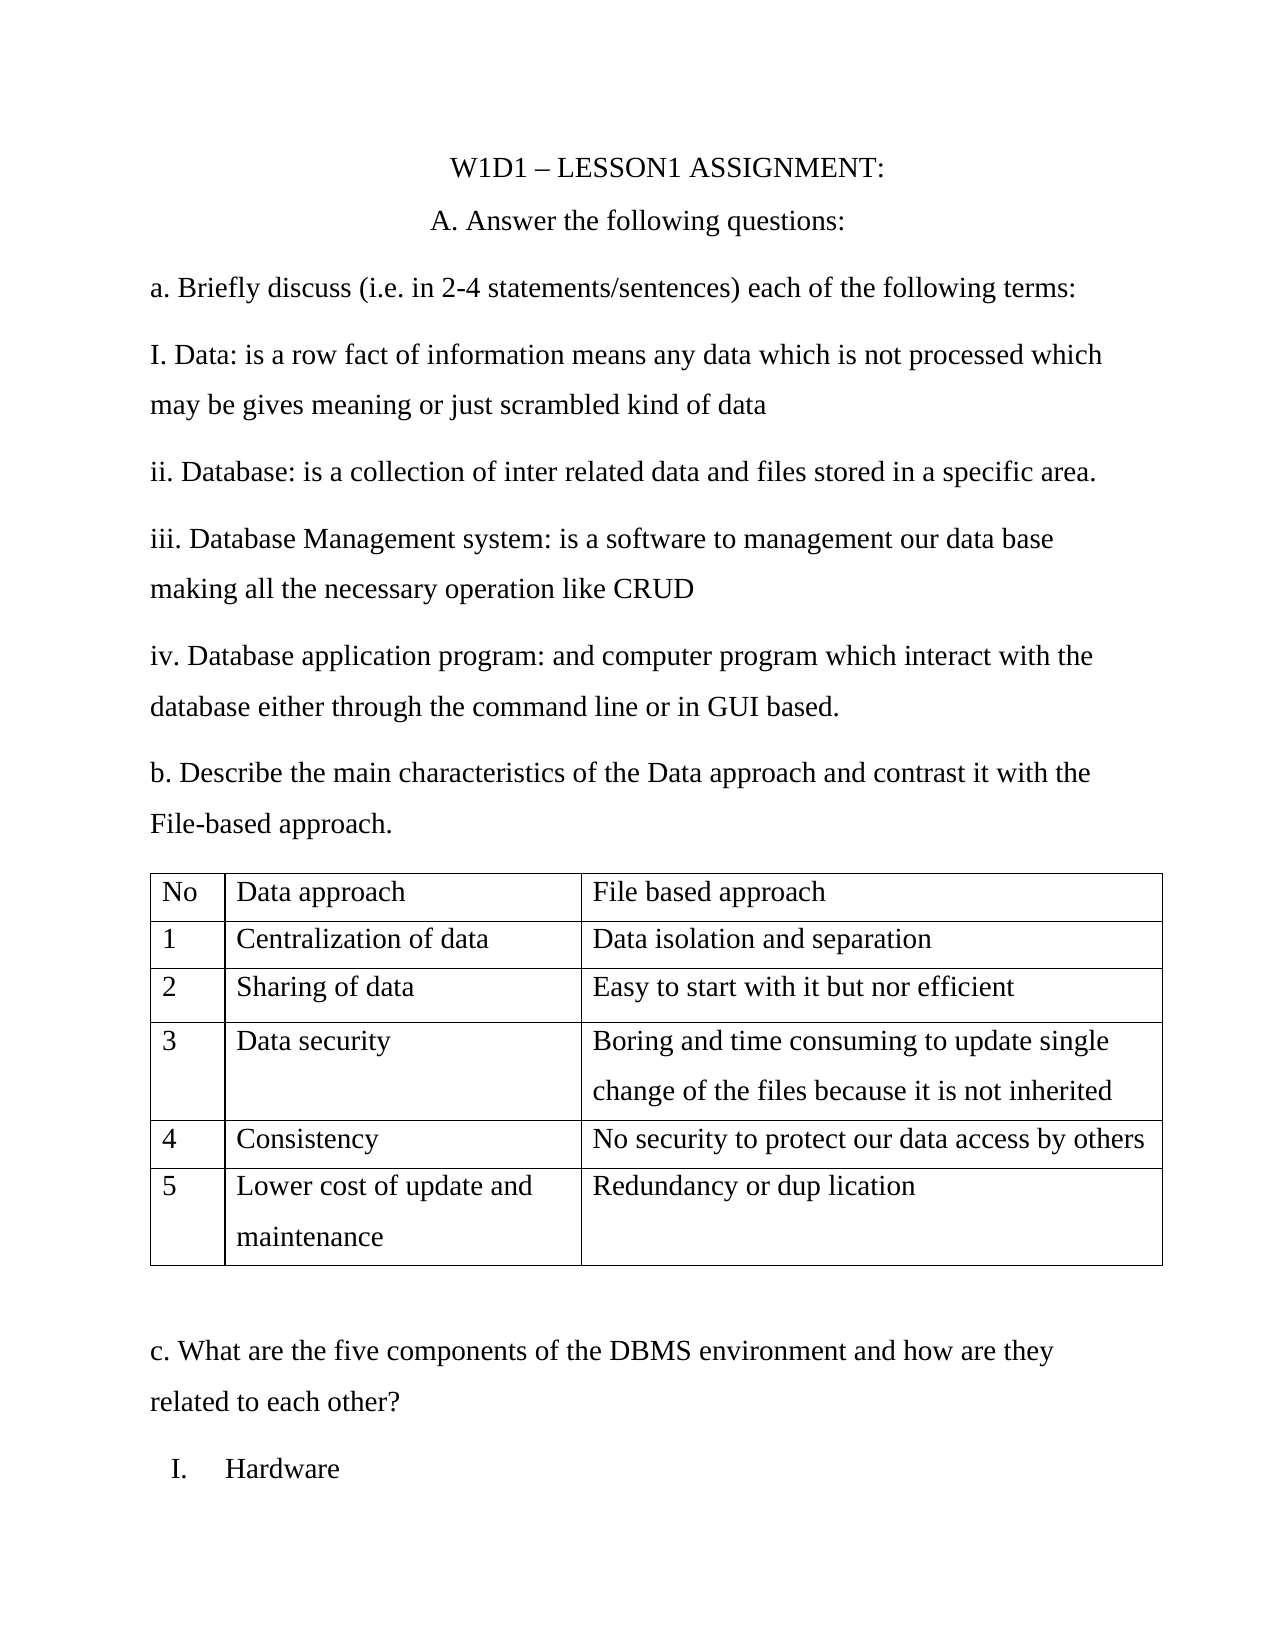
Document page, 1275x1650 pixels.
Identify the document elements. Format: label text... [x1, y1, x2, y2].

text A. Answer the following questions: [150, 203, 1125, 236]
table_cell Lower cost of update and maintenance [226, 1169, 581, 1265]
table_cell 5 [151, 1169, 224, 1265]
table_header No [151, 874, 224, 921]
table_header Data approach [226, 874, 581, 921]
list Hardware [187, 1451, 1125, 1484]
table_header File based approach [582, 874, 1162, 921]
text iii. Database Management system: is a software to management our data base making all the necessary operation like CRUD [150, 521, 1125, 605]
text a. Briefly discuss (i.e. in 2-4 statements/sentences) each of the following terms: [150, 270, 1125, 303]
text ii. Database: is a collection of inter related data and files stored in a specific area. [150, 454, 1125, 488]
text b. Describe the main characteristics of the Data approach and contrast it with the File-based approach. [150, 756, 1125, 839]
table_cell Data isolation and separation [582, 922, 1162, 968]
table_cell Centralization of data [226, 922, 581, 968]
table_cell 2 [151, 969, 224, 1022]
text I. Data: is a row fact of information means any data which is not processed which may be gives meaning or just scrambled kind of data [150, 337, 1125, 421]
table_cell Data security [226, 1023, 581, 1120]
table_cell Redundancy or dup lication [582, 1169, 1162, 1265]
table_cell No security to protect our data access by others [582, 1121, 1162, 1167]
table_cell Easy to start with it but nor efficient [582, 969, 1162, 1022]
text c. What are the five components of the DBMS environment and how are they related to each other? [150, 1333, 1125, 1417]
table_cell Consistency [226, 1121, 581, 1167]
text iv. Database application program: and computer program which interact with the database either through the command line or in GUI based. [150, 638, 1125, 722]
table_cell 4 [151, 1121, 224, 1167]
table_cell Sharing of data [226, 969, 581, 1022]
text W1D1 – LESSON1 ASSIGNMENT: [375, 150, 1125, 183]
table_cell Boring and time consuming to update single change of the files because it is not inherited [582, 1023, 1162, 1120]
table_cell 1 [151, 922, 224, 968]
table_cell 3 [151, 1023, 224, 1120]
